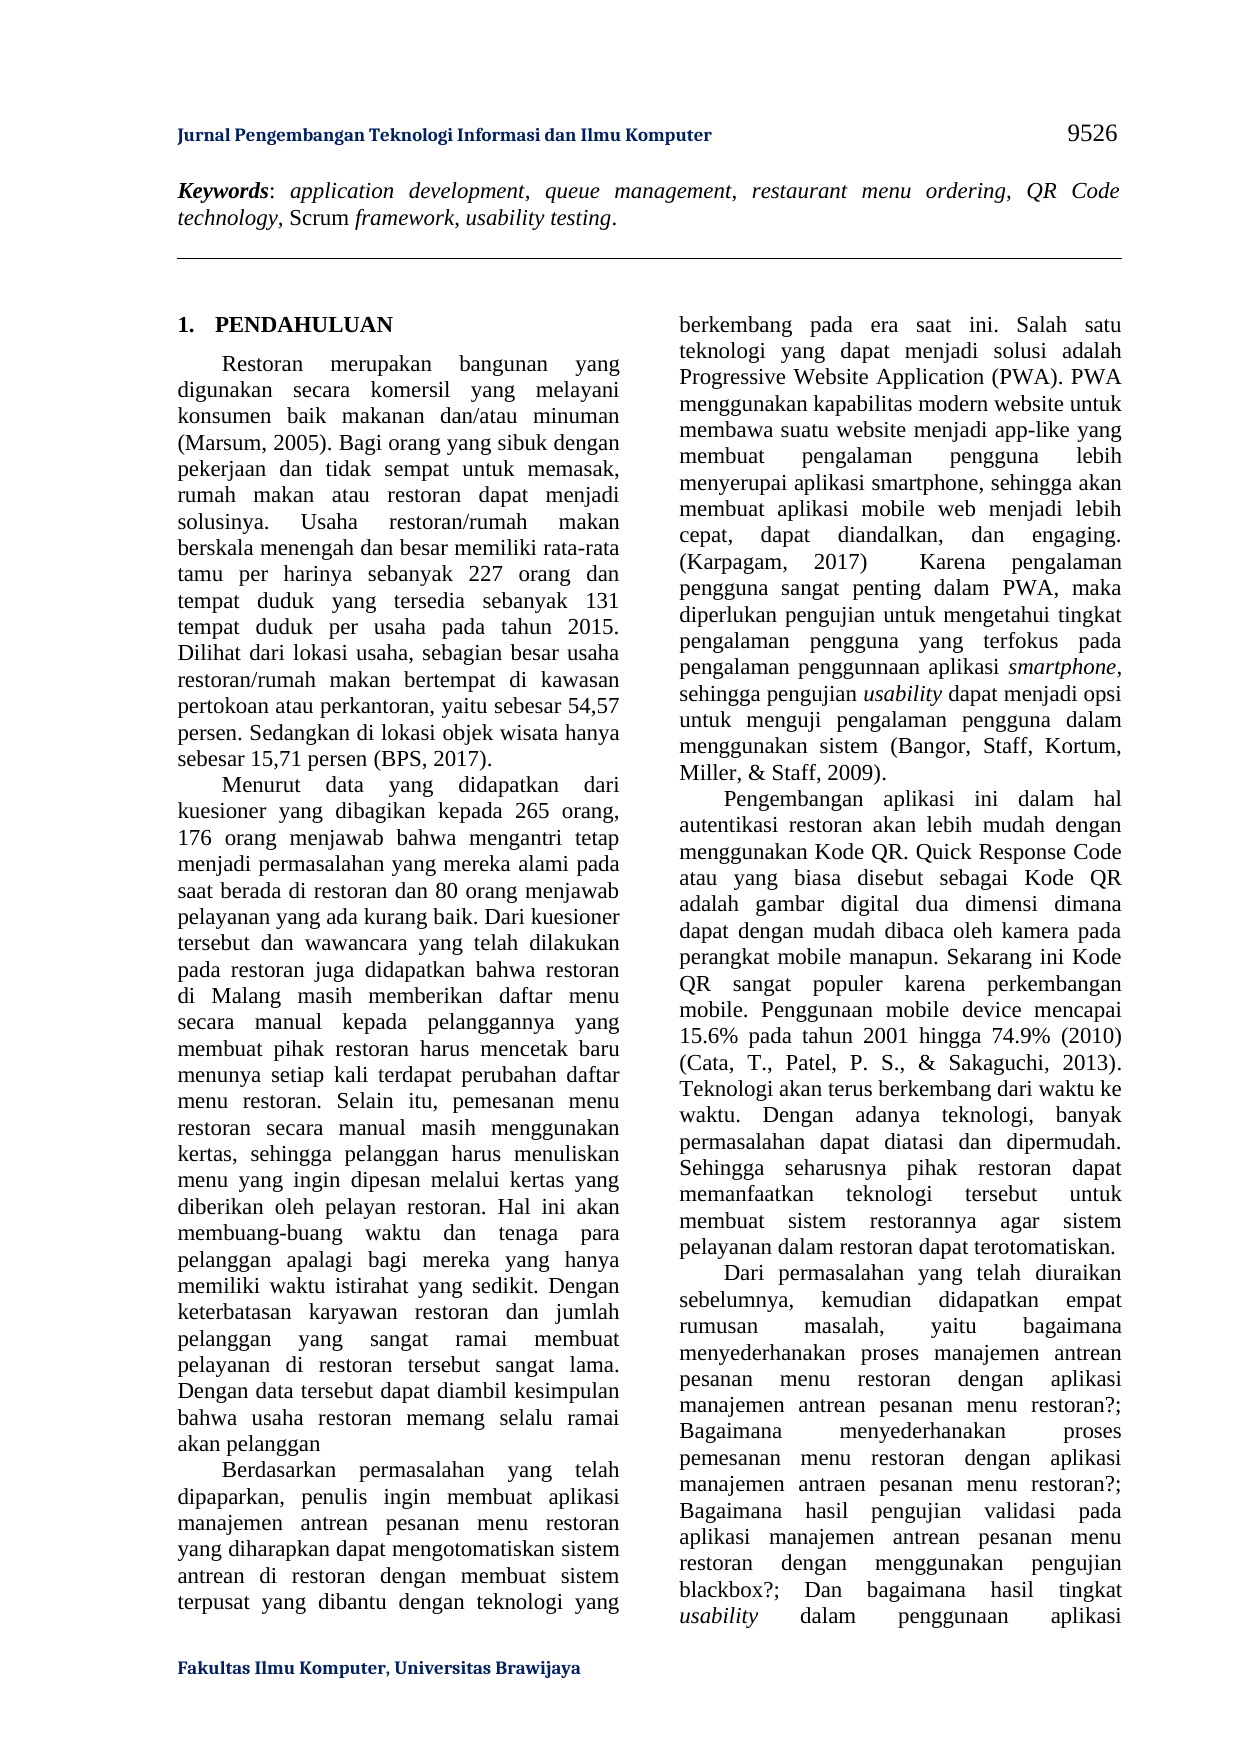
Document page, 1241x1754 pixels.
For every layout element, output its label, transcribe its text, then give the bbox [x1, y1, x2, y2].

text Berdasarkan permasalahan yang telah dipaparkan, penulis ingin membuat aplikasi manajemen antrean pesanan menu restoran yang diharapkan dapat mengotomatiskan sistem antrean di restoran dengan membuat sistem terpusat yang dibantu dengan teknologi yang berkembang pada era saat ini. Salah satu teknologi yang dapat menjadi solusi adalah Progressive Website Application (PWA). PWA menggunakan kapabilitas modern website untuk membawa suatu website menjadi app-like yang membuat pengalaman pengguna lebih menyerupai aplikasi smartphone, sehingga akan membuat aplikasi mobile web menjadi lebih cepat, dapat diandalkan, dan engaging. (Karpagam, 2017) Karena pengalaman pengguna sangat penting dalam PWA, maka diperlukan pengujian untuk mengetahui tingkat pengalaman pengguna yang terfokus pada pengalaman penggunnaan aplikasi smartphone, sehingga pengujian usability dapat menjadi opsi untuk menguji pengalaman pengguna dalam menggunakan sistem (Bangor, Staff, Kortum, Miller, & Staff, 2009). [679, 311, 1122, 785]
text Pengembangan aplikasi ini dalam hal autentikasi restoran akan lebih mudah dengan menggunakan Kode QR. Quick Response Code atau yang biasa disebut sebagai Kode QR adalah gambar digital dua dimensi dimana dapat dengan mudah dibaca oleh kamera pada perangkat mobile manapun. Sekarang ini Kode QR sangat populer karena perkembangan mobile. Penggunaan mobile device mencapai 15.6% pada tahun 2001 hingga 74.9% (2010) (Cata, T., Patel, P. S., & Sakaguchi, 2013). Teknologi akan terus berkembang dari waktu ke waktu. Dengan adanya teknologi, banyak permasalahan dapat diatasi dan dipermudah. Sehingga seharusnya pihak restoran dapat memanfaatkan teknologi tersebut untuk membuat sistem restorannya agar sistem pelayanan dalam restoran dapat terotomatiskan. [679, 785, 1122, 1259]
text Restoran merupakan bangunan yang digunakan secara komersil yang melayani konsumen baik makanan dan/atau minuman (Marsum, 2005). Bagi orang yang sibuk dengan pekerjaan dan tidak sempat untuk memasak, rumah makan atau restoran dapat menjadi solusinya. Usaha restoran/rumah makan berskala menengah dan besar memiliki rata-rata tamu per harinya sebanyak 227 orang dan tempat duduk yang tersedia sebanyak 131 tempat duduk per usaha pada tahun 2015. Dilihat dari lokasi usaha, sebagian besar usaha restoran/rumah makan bertempat di kawasan pertokoan atau perkantoran, yaitu sebesar 54,57 persen. Sedangkan di lokasi objek wisata hanya sebesar 15,71 persen (BPS, 2017). [177, 349, 620, 771]
text Berdasarkan permasalahan yang telah dipaparkan, penulis ingin membuat aplikasi manajemen antrean pesanan menu restoran yang diharapkan dapat mengotomatiskan sistem antrean di restoran dengan membuat sistem terpusat yang dibantu dengan teknologi yang berkembang pada era saat ini. Salah satu teknologi yang dapat menjadi solusi adalah Progressive Website Application (PWA). PWA menggunakan kapabilitas modern website untuk membawa suatu website menjadi app-like yang membuat pengalaman pengguna lebih menyerupai aplikasi smartphone, sehingga akan membuat aplikasi mobile web menjadi lebih cepat, dapat diandalkan, dan engaging. (Karpagam, 2017) Karena pengalaman pengguna sangat penting dalam PWA, maka diperlukan pengujian untuk mengetahui tingkat pengalaman pengguna yang terfokus pada pengalaman penggunnaan aplikasi smartphone, sehingga pengujian usability dapat menjadi opsi untuk menguji pengalaman pengguna dalam menggunakan sistem (Bangor, Staff, Kortum, Miller, & Staff, 2009). [177, 1456, 620, 1614]
text Menurut data yang didapatkan dari kuesioner yang dibagikan kepada 265 orang, 176 orang menjawab bahwa mengantri tetap menjadi permasalahan yang mereka alami pada saat berada di restoran dan 80 orang menjawab pelayanan yang ada kurang baik. Dari kuesioner tersebut dan wawancara yang telah dilakukan pada restoran juga didapatkan bahwa restoran di Malang masih memberikan daftar menu secara manual kepada pelanggannya yang membuat pihak restoran harus mencetak baru menunya setiap kali terdapat perubahan daftar menu restoran. Selain itu, pemesanan menu restoran secara manual masih menggunakan kertas, sehingga pelanggan harus menuliskan menu yang ingin dipesan melalui kertas yang diberikan oleh pelayan restoran. Hal ini akan membuang-buang waktu dan tenaga para pelanggan apalagi bagi mereka yang hanya memiliki waktu istirahat yang sedikit. Dengan keterbatasan karyawan restoran dan jumlah pelanggan yang sangat ramai membuat pelayanan di restoran tersebut sangat lama. Dengan data tersebut dapat diambil kesimpulan bahwa usaha restoran memang selalu ramai akan pelanggan [177, 771, 620, 1456]
subtitle PENDAHULUAN [177, 311, 620, 337]
text Keywords: application development, queue management, restaurant menu ordering, QR Code technology, Scrum framework, usability testing. [177, 177, 1122, 230]
